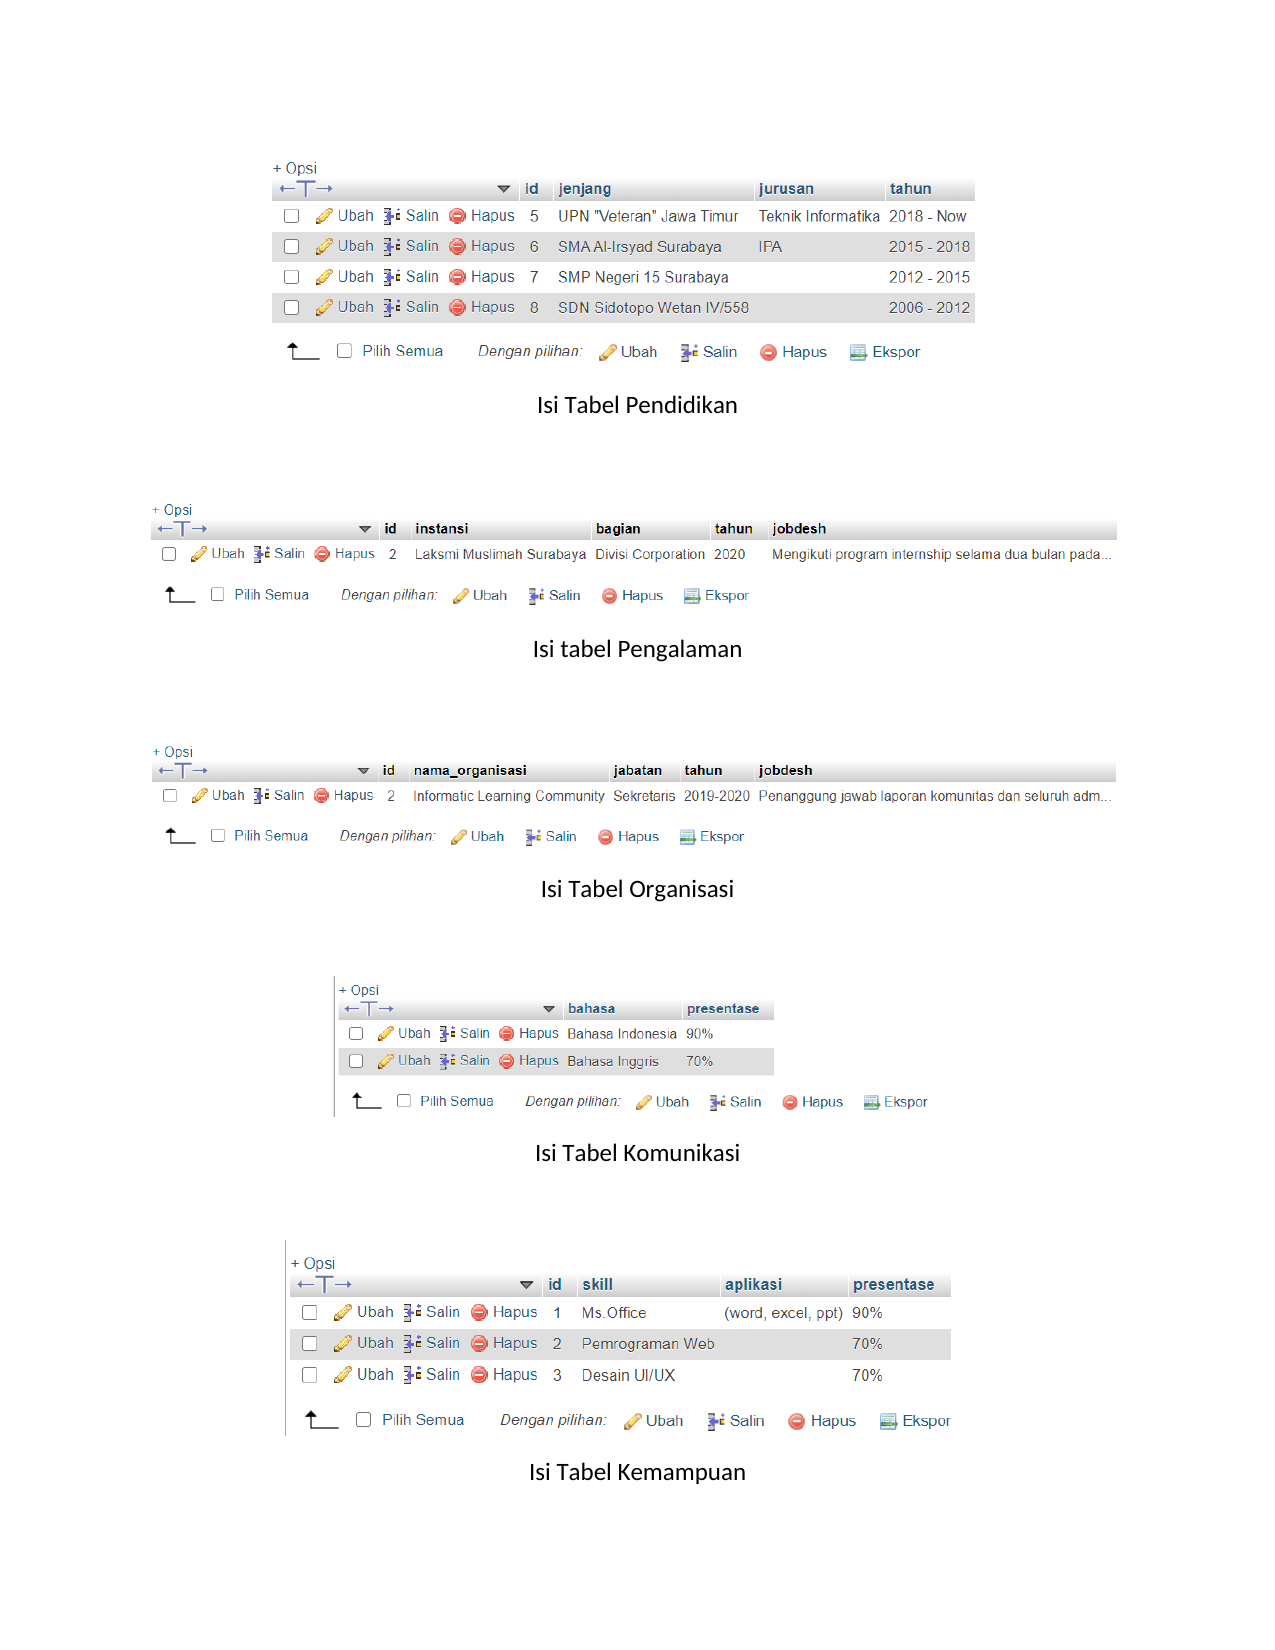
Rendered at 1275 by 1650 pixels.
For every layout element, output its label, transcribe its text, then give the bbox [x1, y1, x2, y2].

picture [285, 1240, 990, 1436]
picture [150, 736, 1125, 852]
text Isi Tabel Organisasi [150, 873, 1125, 903]
text Isi tabel Pengalaman [150, 633, 1125, 663]
picture [150, 492, 1125, 612]
text Isi Tabel Pendidikan [150, 389, 1125, 419]
text Isi Tabel Komunikasi [150, 1137, 1125, 1168]
picture [333, 976, 942, 1117]
picture [270, 150, 1005, 368]
text Isi Tabel Kemampuan [150, 1456, 1125, 1487]
